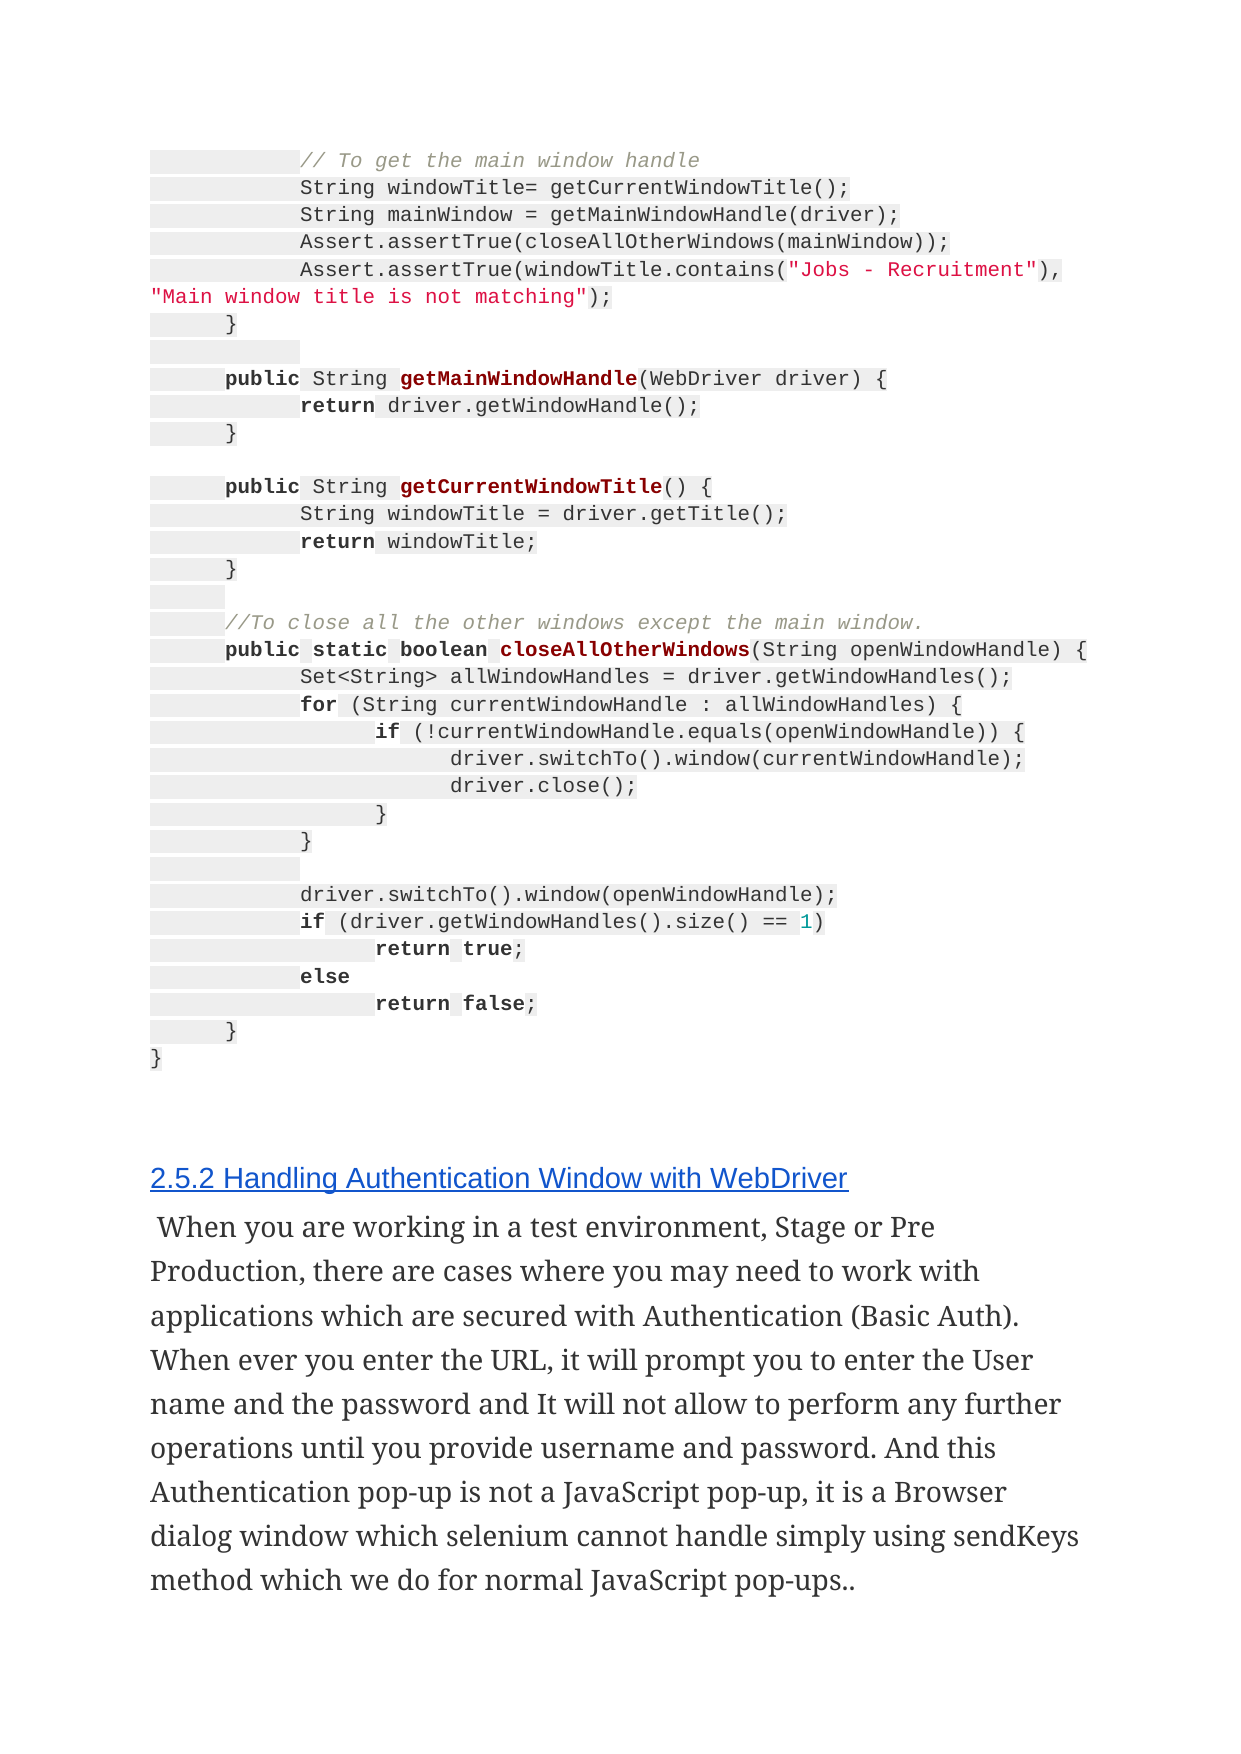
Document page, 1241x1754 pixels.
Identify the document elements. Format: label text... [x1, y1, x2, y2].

text When ever you enter the URL, it will prompt you to enter the User name and the password and It will not allow to perform any further operations until you provide username and password. And this Authentication pop-up is not a JavaScript pop-up, it is a Browser dialog window which selenium cannot handle simply using sendKeys method which we do for normal JavaScript pop-ups.. [150, 1340, 1090, 1598]
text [150, 150, 1090, 1071]
text When you are working in a test environment, Stage or Pre Production, there are cases where you may need to work with applications which are secured with Authentication (Basic Auth). [150, 1208, 1090, 1334]
subtitle 2.5.2 Handling Authentication Window with WebDriver [150, 1161, 1090, 1194]
